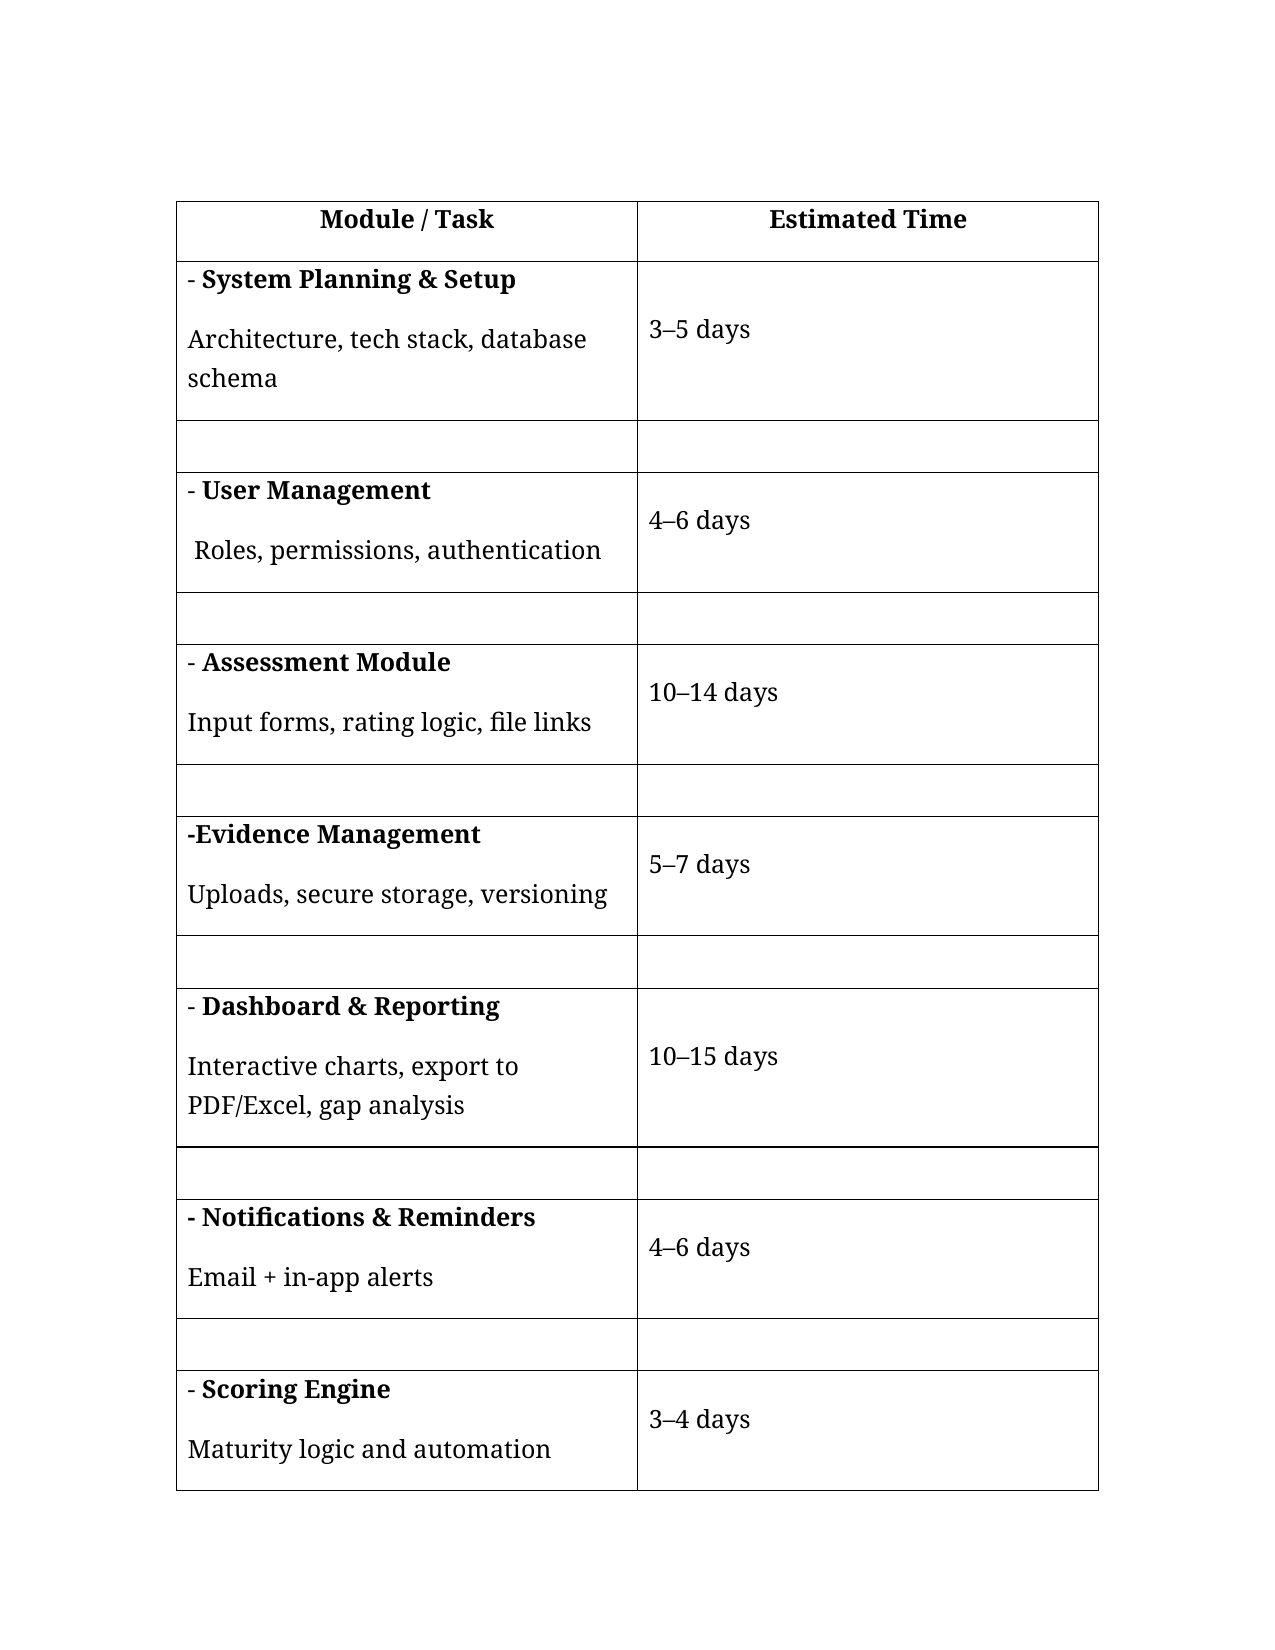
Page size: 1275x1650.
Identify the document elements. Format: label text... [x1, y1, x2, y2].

table_cell [638, 936, 1098, 987]
table_cell [638, 1148, 1098, 1198]
table_cell [177, 421, 637, 472]
table_cell 10–15 days [638, 989, 1098, 1146]
table_cell [638, 765, 1098, 816]
table_cell [638, 421, 1098, 472]
table_cell 4–6 days [638, 1200, 1098, 1318]
table_cell [638, 1319, 1098, 1370]
table_cell [177, 1148, 637, 1198]
table_cell - Scoring Engine Maturity logic and automation [177, 1371, 637, 1490]
table_cell [177, 936, 637, 987]
table_cell 10–14 days [638, 645, 1098, 763]
table_cell [177, 765, 637, 816]
table_cell [177, 593, 637, 644]
table_cell 3–5 days [638, 262, 1098, 420]
table_cell - Assessment Module Input forms, rating logic, file links [177, 645, 637, 763]
table_header Estimated Time [638, 202, 1098, 261]
table_cell -Evidence Management Uploads, secure storage, versioning [177, 817, 637, 935]
table_cell - User Management Roles, permissions, authentication [177, 473, 637, 592]
table_cell [177, 1319, 637, 1370]
table_cell - System Planning & Setup Architecture, tech stack, database schema [177, 262, 637, 420]
table_cell 4–6 days [638, 473, 1098, 592]
table_cell - Notifications & Reminders Email + in-app alerts [177, 1200, 637, 1318]
table_cell 5–7 days [638, 817, 1098, 935]
table_cell [638, 593, 1098, 644]
table_cell - Dashboard & Reporting Interactive charts, export to PDF/Excel, gap analysis [177, 989, 637, 1146]
table_cell 3–4 days [638, 1371, 1098, 1490]
table_header Module / Task [177, 202, 637, 261]
